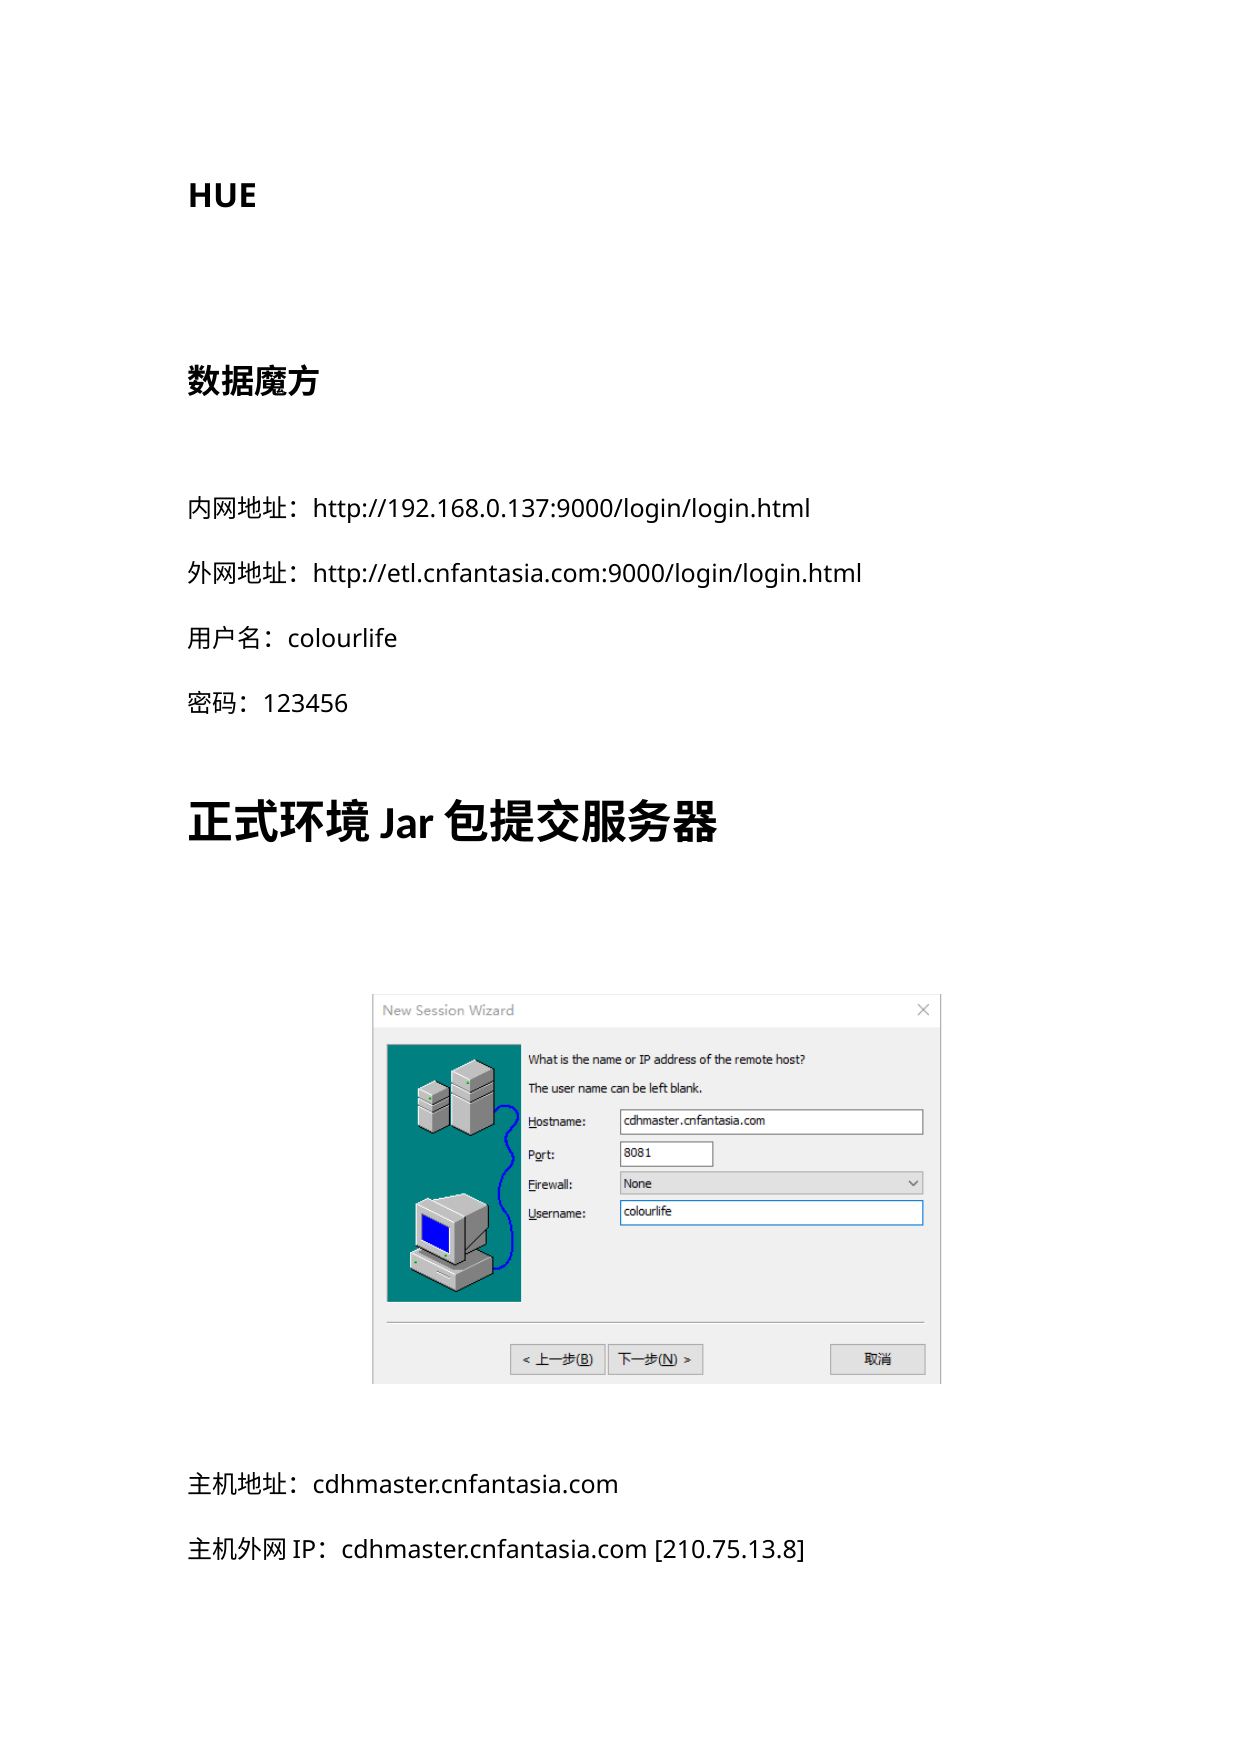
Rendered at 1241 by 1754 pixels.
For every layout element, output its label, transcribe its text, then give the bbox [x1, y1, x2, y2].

text 主机地址：cdhmaster.cnfantasia.com [187, 1450, 1053, 1515]
text 外网地址：http://etl.cnfantasia.com:9000/login/login.html [187, 539, 1053, 604]
picture [189, 994, 1053, 1384]
text 密码：123456 [187, 669, 1053, 734]
subtitle 数据魔方 [187, 347, 1053, 412]
text 内网地址：http://192.168.0.137:9000/login/login.html [187, 474, 1053, 539]
text 主机外网IP：cdhmaster.cnfantasia.com [210.75.13.8] [187, 1515, 1053, 1580]
text 用户名：colourlife [187, 604, 1053, 669]
subtitle 正式环境Jar包提交服务器 [187, 769, 1053, 867]
subtitle HUE [187, 162, 1053, 227]
